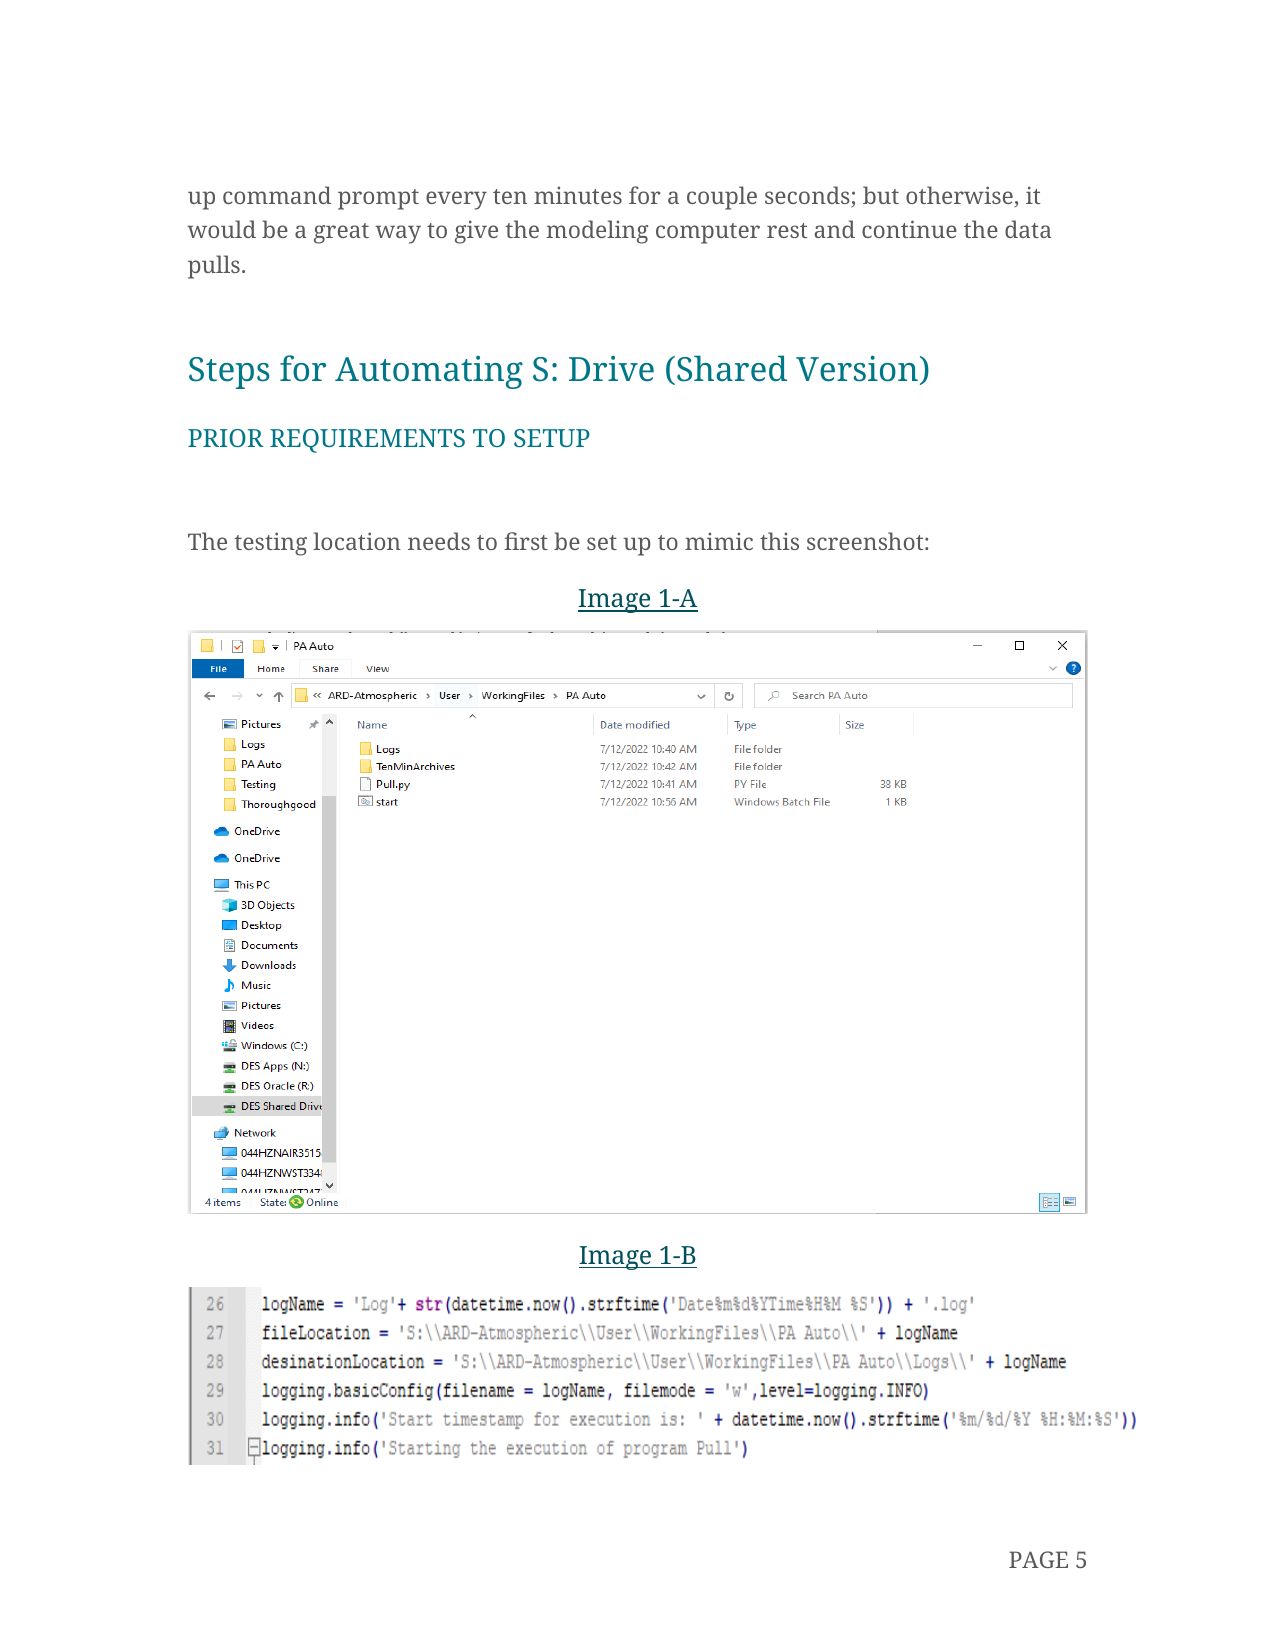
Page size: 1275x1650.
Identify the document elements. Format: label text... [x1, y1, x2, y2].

text The testing location needs to first be set up to mimic this screenshot: [187, 526, 1087, 557]
subtitle Prior Requirements to setup [187, 421, 1087, 454]
subtitle Steps for Automating S: Drive (Shared Version) [187, 346, 1087, 391]
subtitle Image 1-B [187, 1238, 1087, 1272]
picture [187, 1287, 1197, 1465]
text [187, 180, 1087, 280]
picture [187, 630, 1088, 1214]
subtitle Image 1-A [187, 581, 1087, 615]
